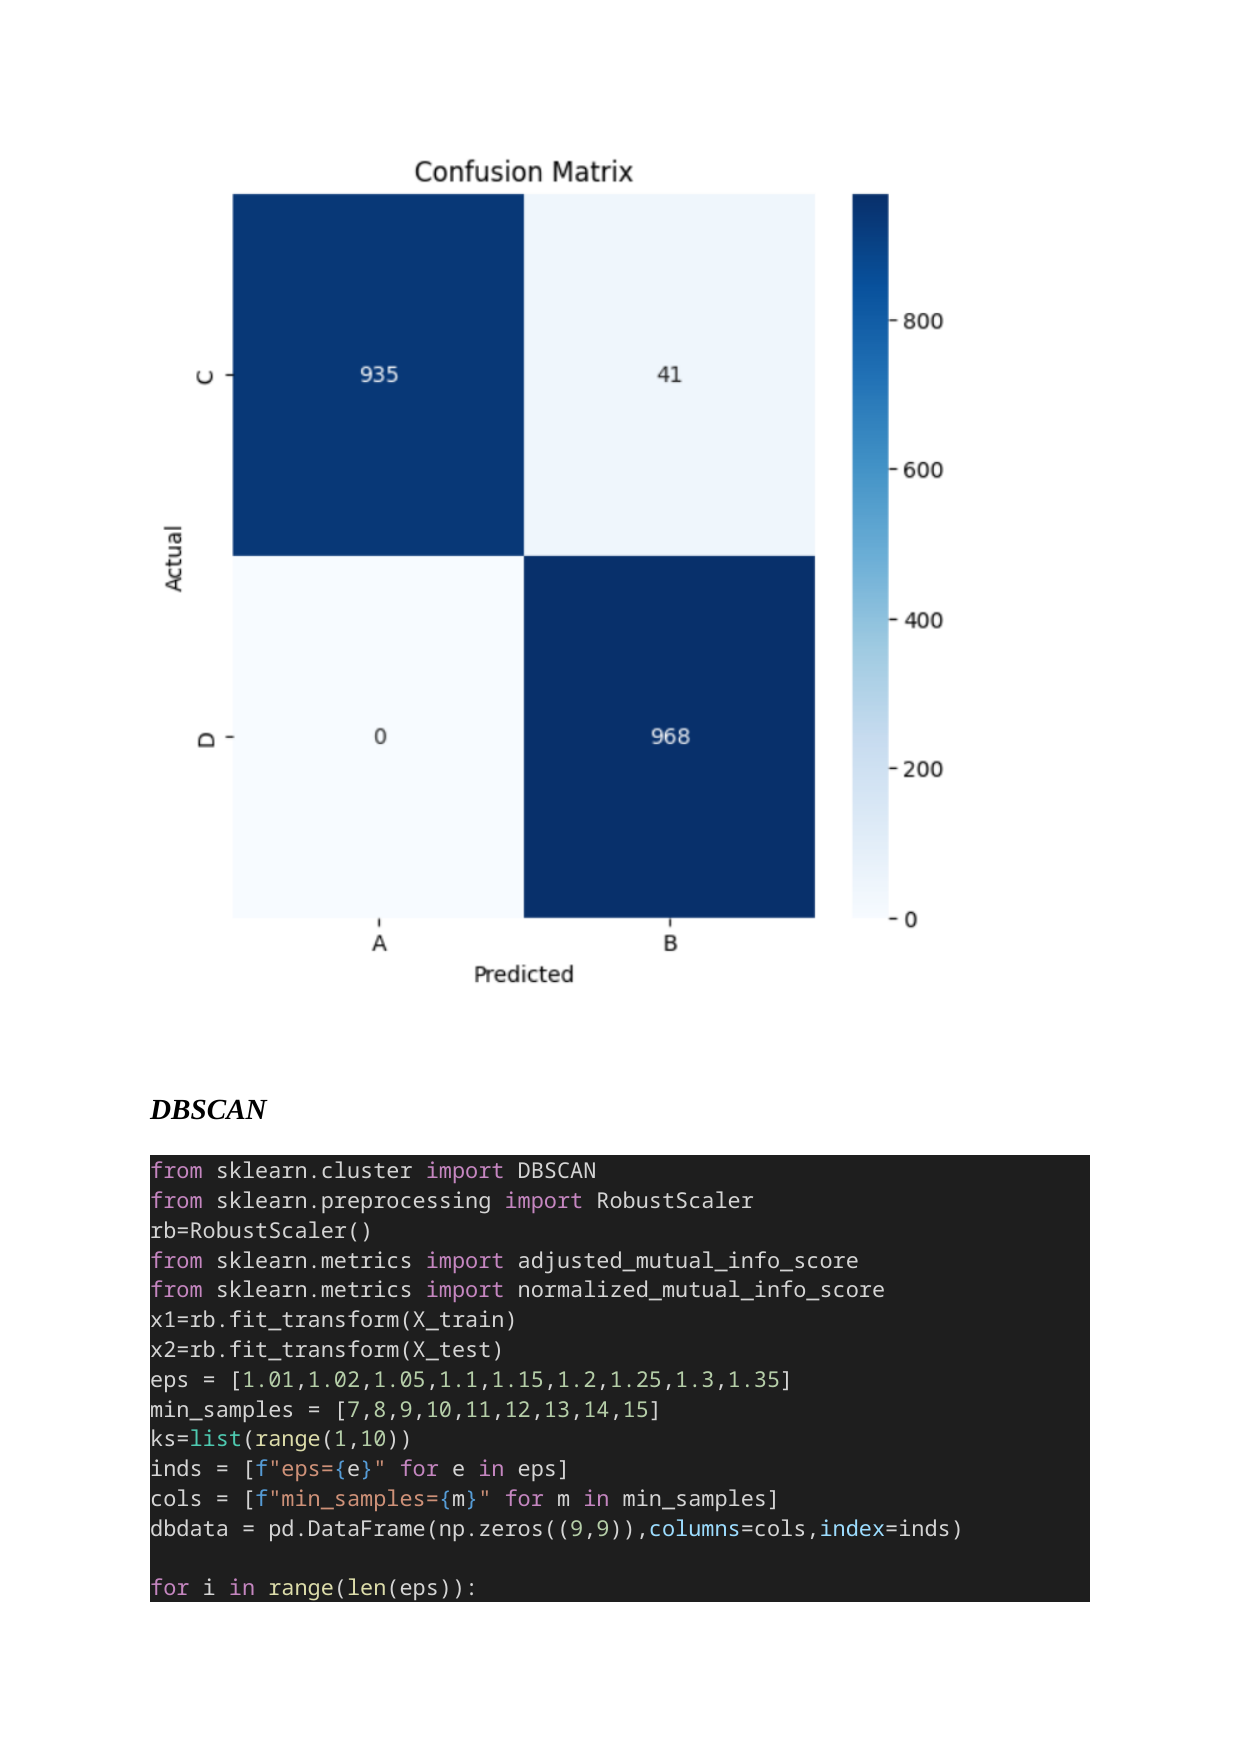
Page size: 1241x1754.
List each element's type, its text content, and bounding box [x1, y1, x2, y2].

text from sklearn.preprocessing import RobustScaler [150, 1185, 1090, 1215]
text x2=rb.fit_transform(X_test) [150, 1334, 1090, 1364]
text cols = [f"min_samples={m}" for m in min_samples] [150, 1483, 1090, 1513]
text ks=list(range(1,10)) [150, 1423, 1090, 1453]
text dbdata = pd.DataFrame(np.zeros((9,9)),columns=cols,index=inds) [150, 1513, 1090, 1542]
text eps = [1.01,1.02,1.05,1.1,1.15,1.2,1.25,1.3,1.35] [150, 1364, 1090, 1393]
text min_samples = [7,8,9,10,11,12,13,14,15] [150, 1393, 1090, 1423]
text for i in range(len(eps)): [150, 1572, 1090, 1602]
picture [150, 150, 954, 1001]
text from sklearn.metrics import adjusted_mutual_info_score [150, 1244, 1090, 1274]
text DBSCAN [150, 1092, 1090, 1126]
text x1=rb.fit_transform(X_train) [150, 1304, 1090, 1334]
text rb=RobustScaler() [150, 1215, 1090, 1244]
text from sklearn.metrics import normalized_mutual_info_score [150, 1274, 1090, 1304]
text inds = [f"eps={e}" for e in eps] [150, 1453, 1090, 1483]
text from sklearn.cluster import DBSCAN [150, 1155, 1090, 1185]
